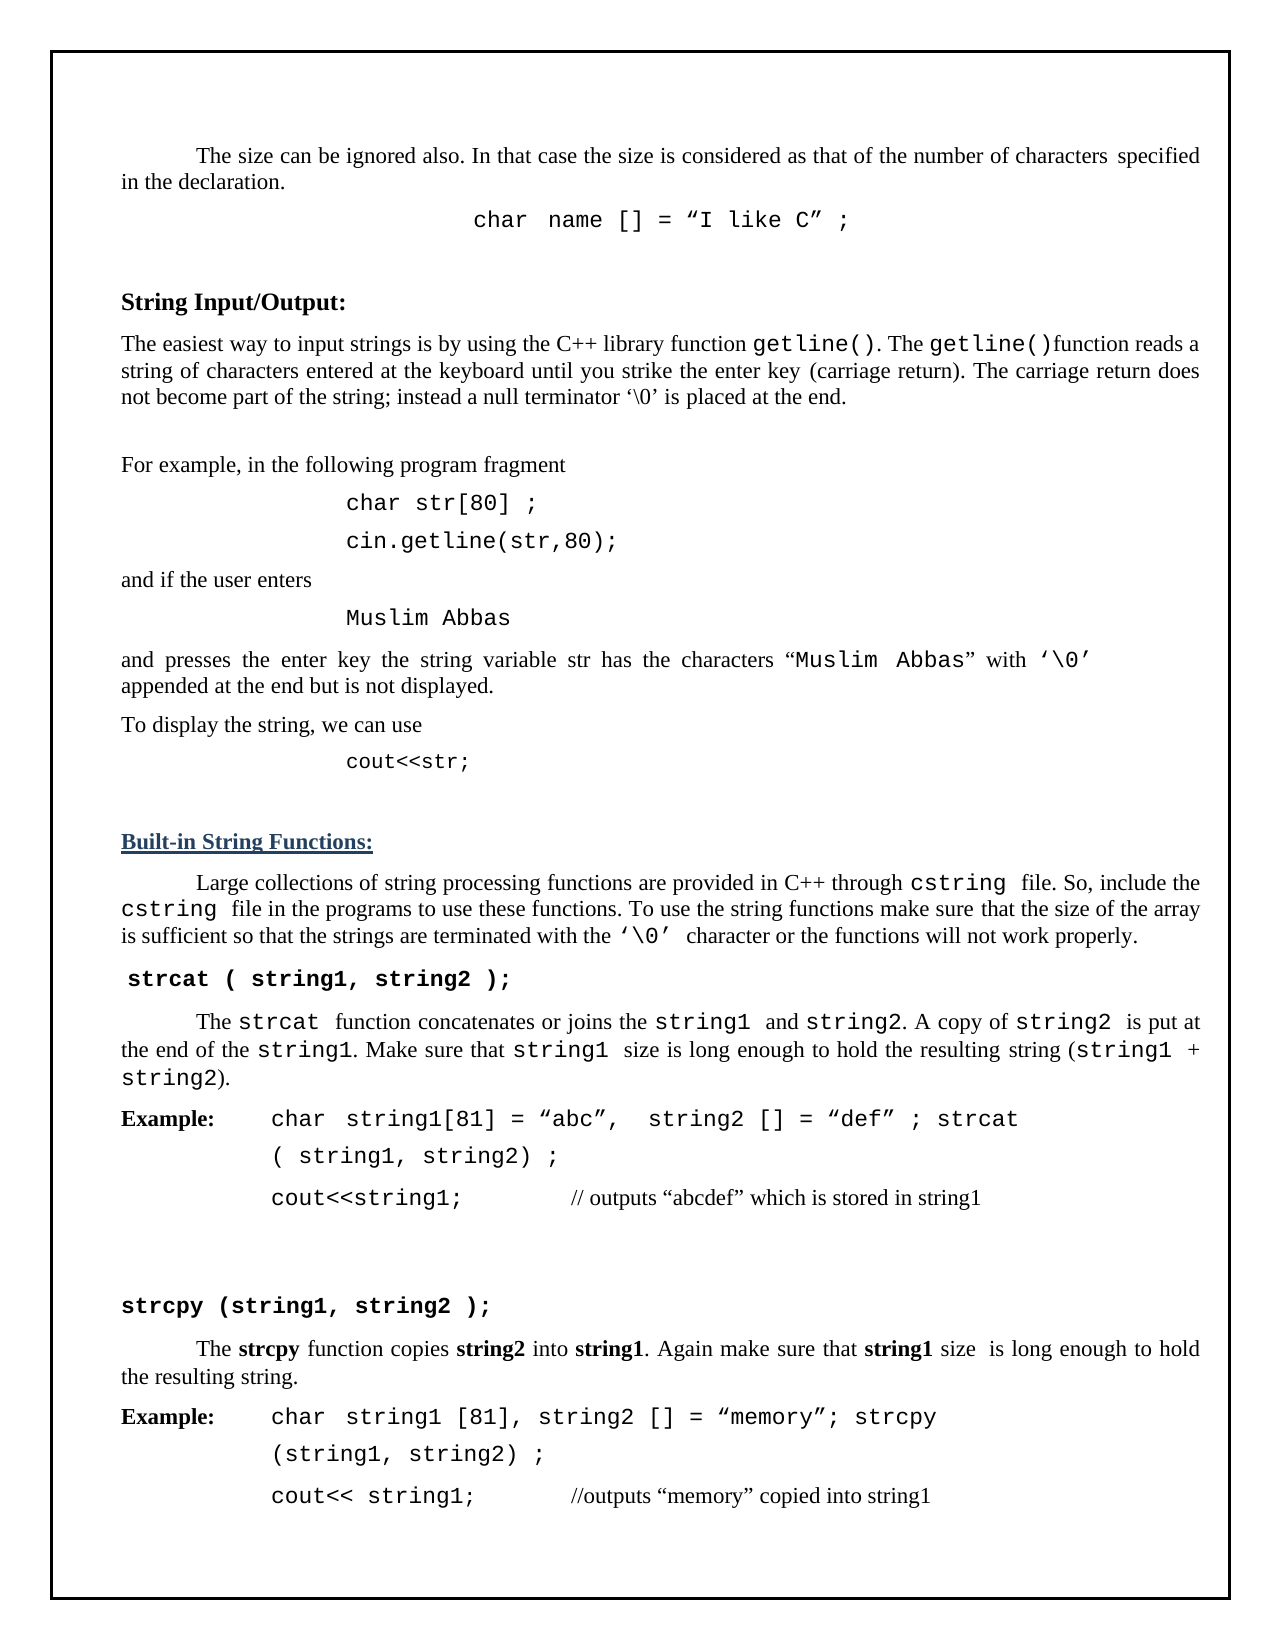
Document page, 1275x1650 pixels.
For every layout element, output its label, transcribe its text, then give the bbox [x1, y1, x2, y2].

text strcat ( string1, string2 ); [127, 967, 1228, 993]
text Large collections of string processing functions are provided in C++ through cstring file. So, include the cstring file in the programs to use these functions. To use the string functions make sure that the size of the array is sufficient so that the strings are terminated with the ‘\0’ character or the functions will not work properly. [121, 868, 1201, 951]
text String Input/Output: [121, 287, 1228, 316]
text and if the user enters [121, 567, 1228, 593]
text appended at the end but is not displayed. [121, 673, 1228, 698]
text cout<<str; [346, 751, 1228, 774]
text Muslim Abbas [346, 606, 1228, 632]
text and presses the enter key the string variable str has the characters “Muslim Abbas” with ‘\0’ [121, 645, 1228, 673]
text To display the string, we can use [121, 711, 1228, 737]
text char name [] = “I like C” ; [126, 208, 1197, 234]
text char str[80] ; cin.getline(str,80); [346, 491, 783, 555]
text strcpy (string1, string2 ); [121, 1294, 1228, 1320]
text cout<< string1; //outputs “memory” copied into string1 [271, 1482, 1228, 1510]
text The size can be ignored also. In that case the size is considered as that of the number of characters specified in the declaration. [121, 142, 1200, 194]
text The strcpy function copies string2 into string1. Again make sure that string1 size is long enough to hold the resulting string. [121, 1334, 1201, 1390]
text cout<<string1; // outputs “abcdef” which is stored in string1 [271, 1184, 1228, 1212]
text The easiest way to input strings is by using the C++ library function getline(). The getline()function reads a string of characters entered at the keyboard until you strike the enter key (carriage return). The carriage return does not become part of the string; instead a null terminator ‘\0’ is placed at the end. [121, 330, 1201, 409]
text The strcat function concatenates or joins the string1 and string2. A copy of string2 is put at the end of the string1. Make sure that string1 size is long enough to hold the resulting string (string1 + string2). [121, 1008, 1200, 1093]
text Example: char string1[81] = “abc”, string2 [] = “def” ; strcat ( string1, string2) ; [121, 1105, 1028, 1171]
text For example, in the following program fragment [121, 451, 1228, 478]
text Example: char string1 [81], string2 [] = “memory”; strcpy (string1, string2) ; [121, 1403, 945, 1468]
text Built-in String Functions: [121, 828, 1228, 854]
